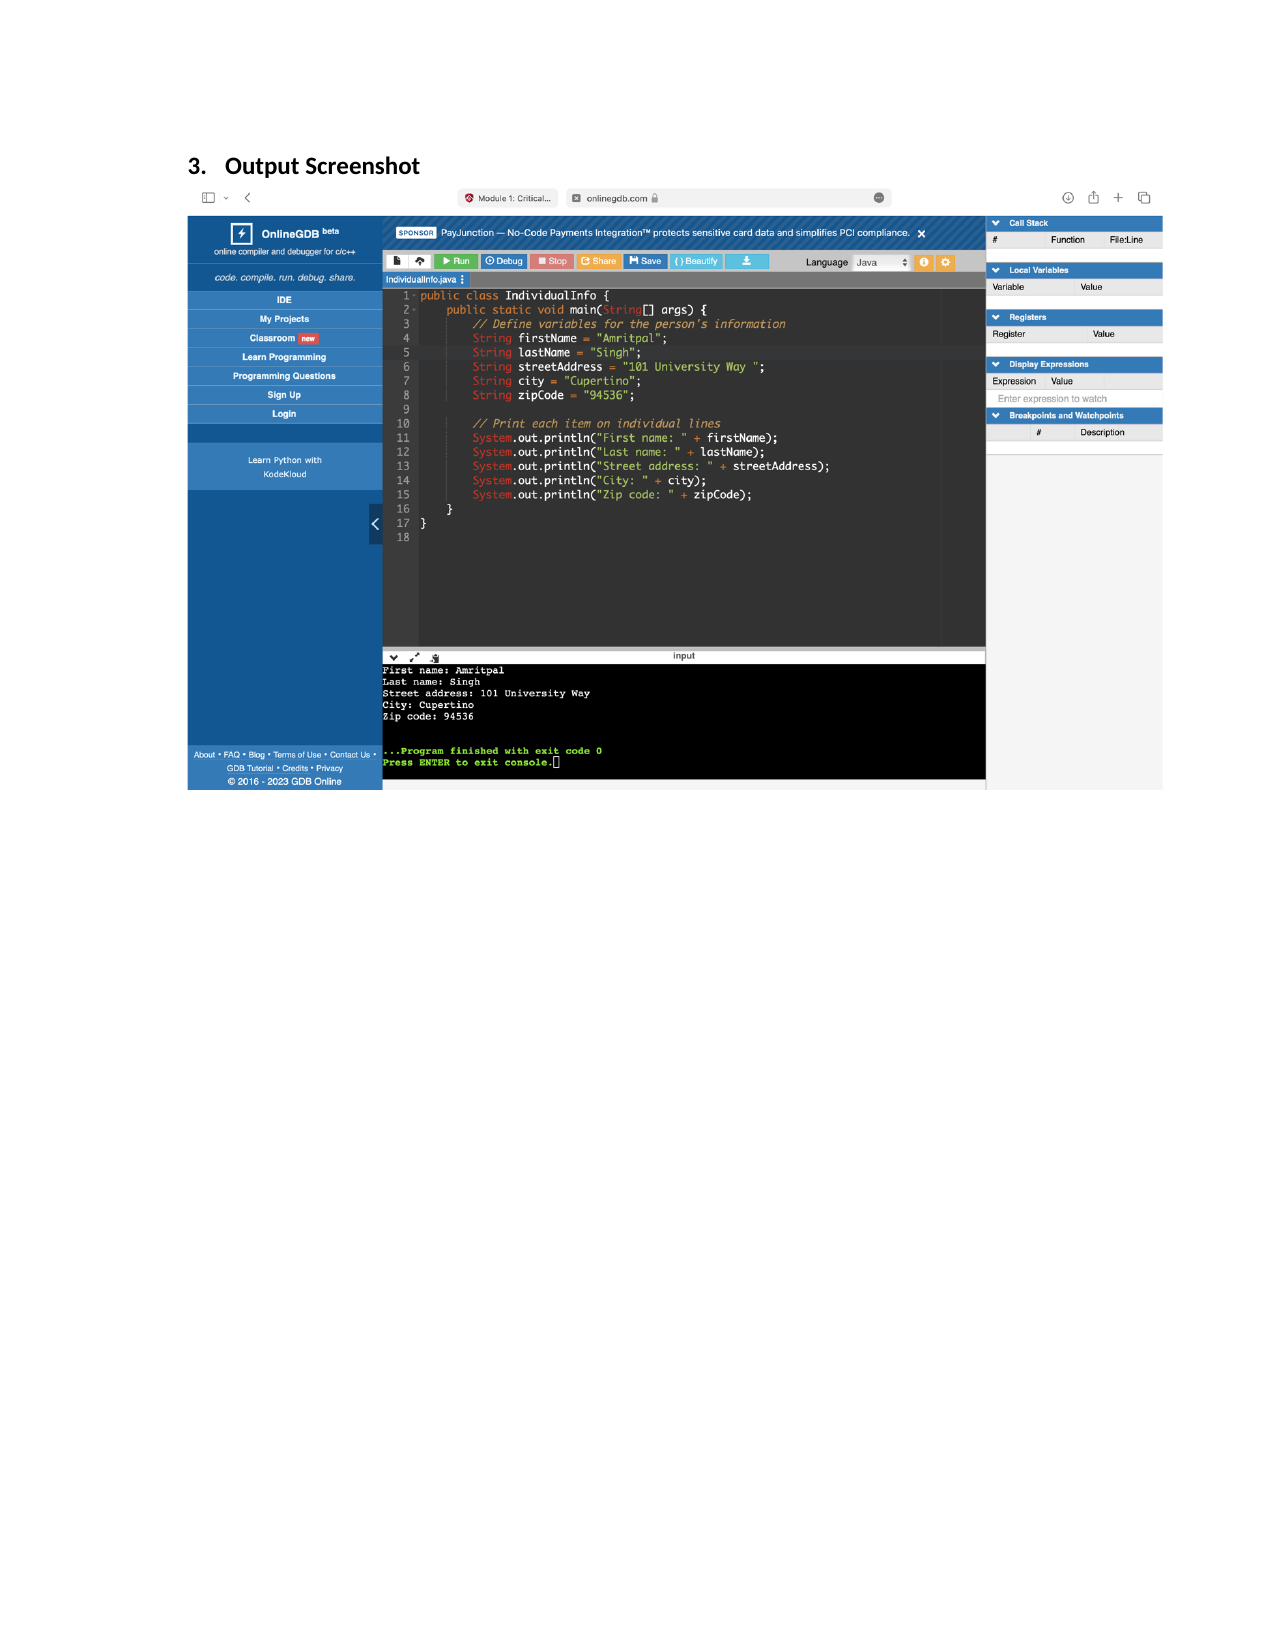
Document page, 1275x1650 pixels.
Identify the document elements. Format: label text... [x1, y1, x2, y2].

list Output Screenshot [187, 150, 1125, 180]
picture [187, 180, 1163, 790]
